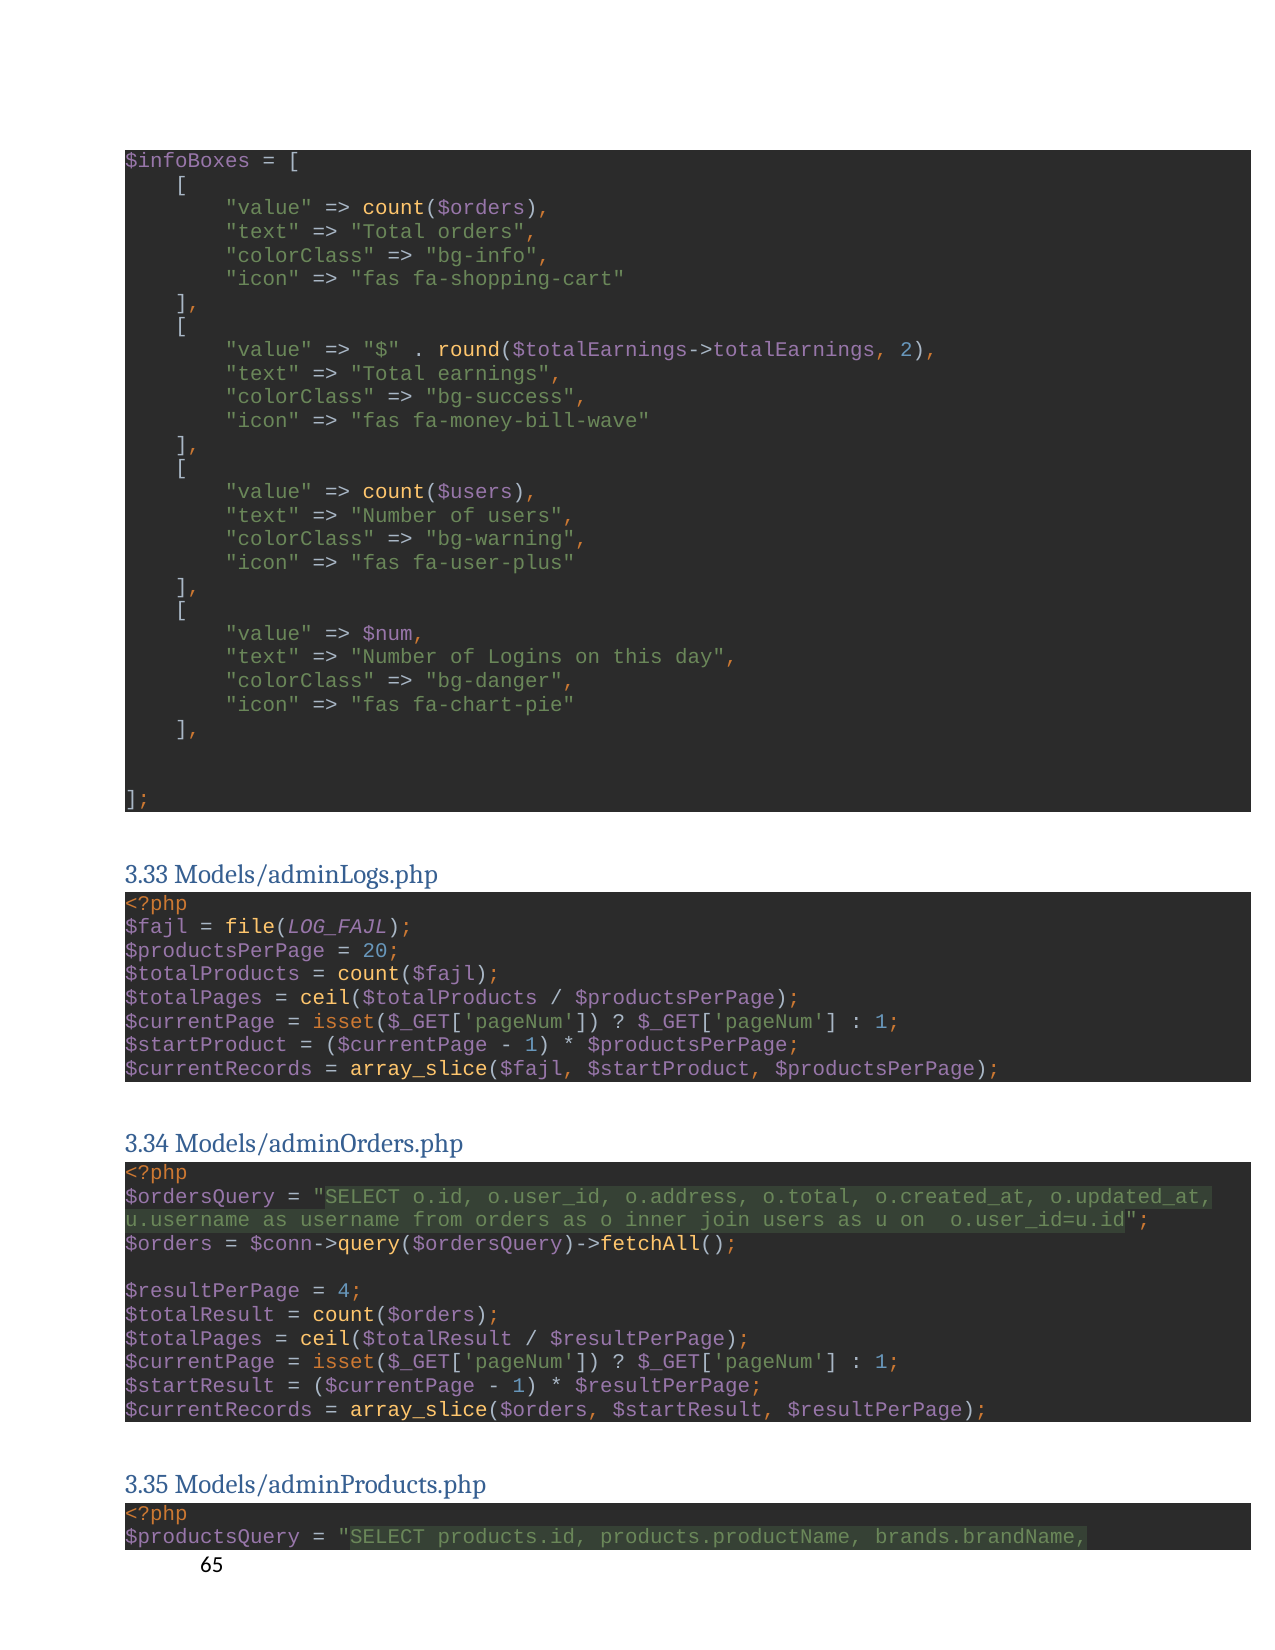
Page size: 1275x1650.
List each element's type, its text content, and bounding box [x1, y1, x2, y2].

text <?php $fajl = file(LOG_FAJL); $productsPerPage = 20; $totalProducts = count($fajl); $totalPages = ceil($totalProducts / $productsPerPage); $currentPage = isset($_GET['pageNum']) ? $_GET['pageNum'] : 1; $startProduct = ($currentPage - 1) * $productsPerPage; $currentRecords = array_slice($fajl, $startProduct, $productsPerPage); [125, 892, 1251, 1082]
subtitle 3.35 Models/adminProducts.php [125, 1469, 1251, 1500]
subtitle 3.34 Models/adminOrders.php [125, 1128, 1251, 1160]
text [125, 1503, 1251, 1550]
text <?php $ordersQuery = "SELECT o.id, o.user_id, o.address, o.total, o.created_at, o.updated_at, u.username as username from orders as o inner join users as u on o.user_id=u.id"; $orders = $conn->query($ordersQuery)->fetchAll(); $resultPerPage = 4; $totalResult = count($orders); $totalPages = ceil($totalResult / $resultPerPage); $currentPage = isset($_GET['pageNum']) ? $_GET['pageNum'] : 1; $startResult = ($currentPage - 1) * $resultPerPage; $currentRecords = array_slice($orders, $startResult, $resultPerPage); [125, 1162, 1251, 1422]
subtitle 3.33 Models/adminLogs.php [125, 859, 1251, 890]
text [125, 150, 1251, 812]
